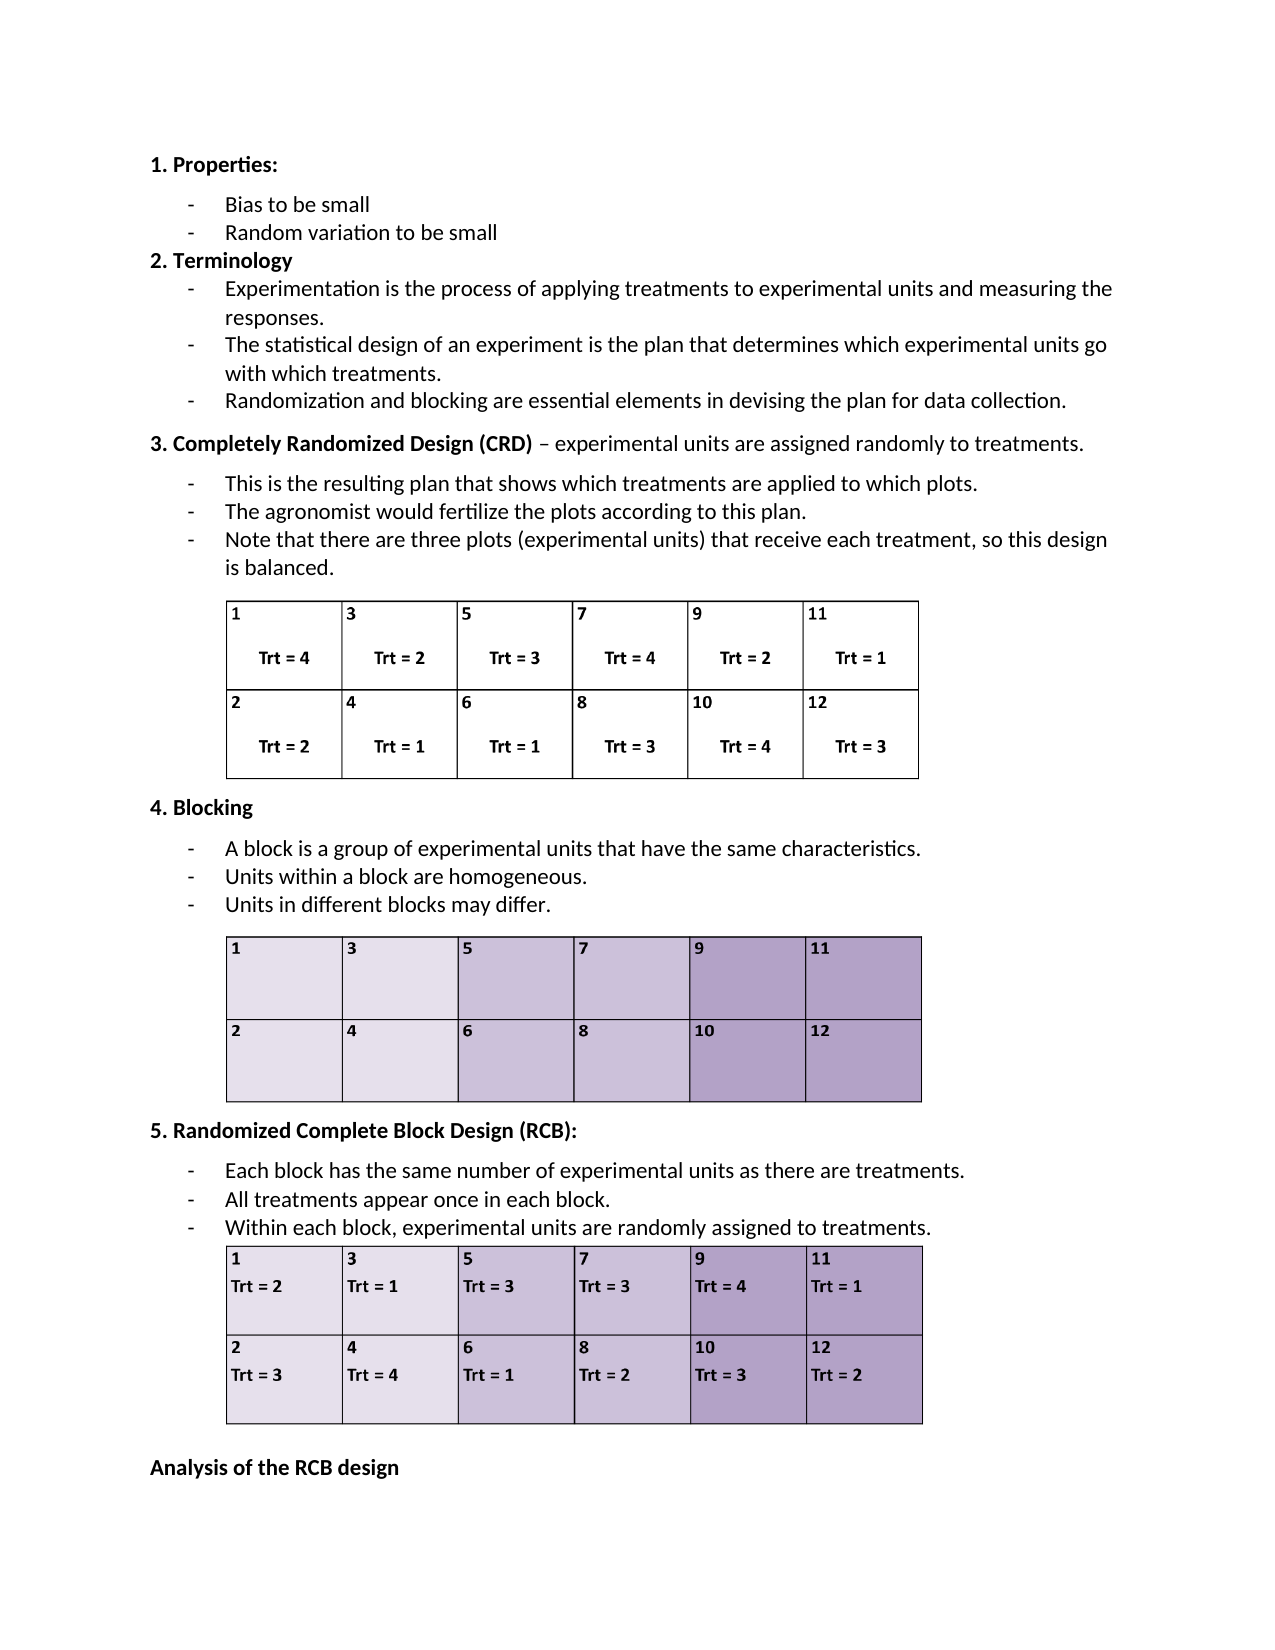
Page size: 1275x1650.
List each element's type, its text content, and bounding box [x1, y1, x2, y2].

list Within each block, experimental units are randomly assigned to treatments. [187, 1213, 1125, 1241]
text 4. Blocking [150, 793, 1125, 821]
list All treatments appear once in each block. [187, 1185, 1125, 1213]
list Experimentation is the process of applying treatments to experimental units and measuring the responses. [187, 274, 1125, 331]
text Analysis of the RCB design [150, 1453, 1125, 1481]
list Units within a block are homogeneous. [187, 862, 1125, 890]
list Each block has the same number of experimental units as there are treatments. [187, 1157, 1125, 1185]
list The agronomist would fertilize the plots according to this plan. [187, 497, 1125, 525]
list A block is a group of experimental units that have the same characteristics. [187, 834, 1125, 862]
picture [225, 1240, 924, 1425]
text 3. Completely Randomized Design (CRD) – experimental units are assigned randomly to treatments. [150, 429, 1125, 457]
picture [225, 595, 919, 780]
list The statistical design of an experiment is the plan that determines which experimental units go with which treatments. [187, 331, 1125, 387]
list Random variation to be small [187, 218, 1125, 247]
list Bias to be small [187, 191, 1125, 218]
text 5. Randomized Complete Block Design (RCB): [150, 1116, 1125, 1144]
text 2. Terminology [150, 247, 1125, 274]
list Note that there are three plots (experimental units) that receive each treatment, so this design is balanced. [187, 525, 1125, 581]
list Units in different blocks may differ. [187, 890, 1125, 918]
text 1. Properties: [150, 150, 1125, 178]
list This is the resulting plan that shows which treatments are applied to which plots. [187, 469, 1125, 497]
picture [225, 931, 923, 1103]
list Randomization and blocking are essential elements in devising the plan for data collection. [187, 387, 1125, 415]
